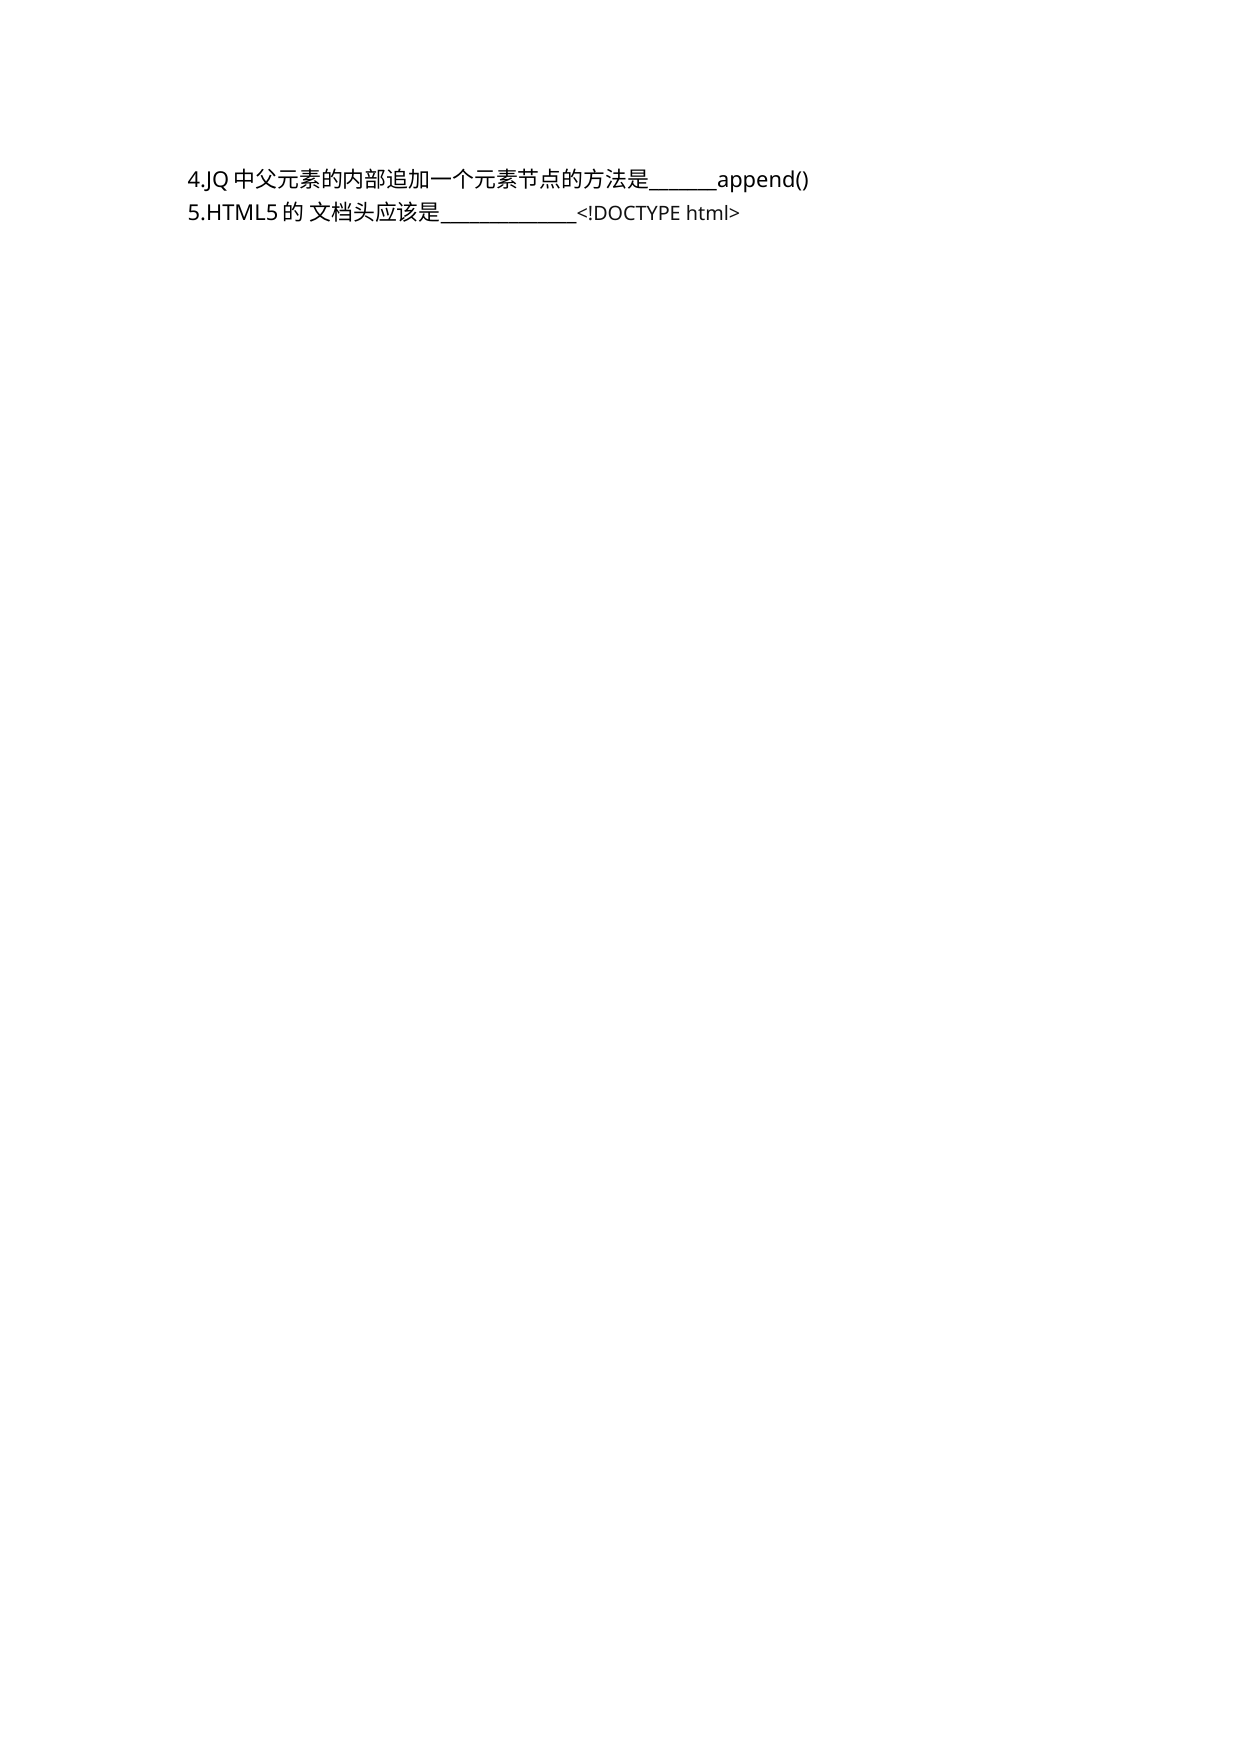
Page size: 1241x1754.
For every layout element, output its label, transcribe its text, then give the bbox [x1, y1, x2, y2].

text 4.JQ中父元素的内部追加一个元素节点的方法是_______append() [187, 162, 1053, 194]
text 5.HTML5的 文档头应该是______________<!DOCTYPE html> [187, 194, 1053, 227]
